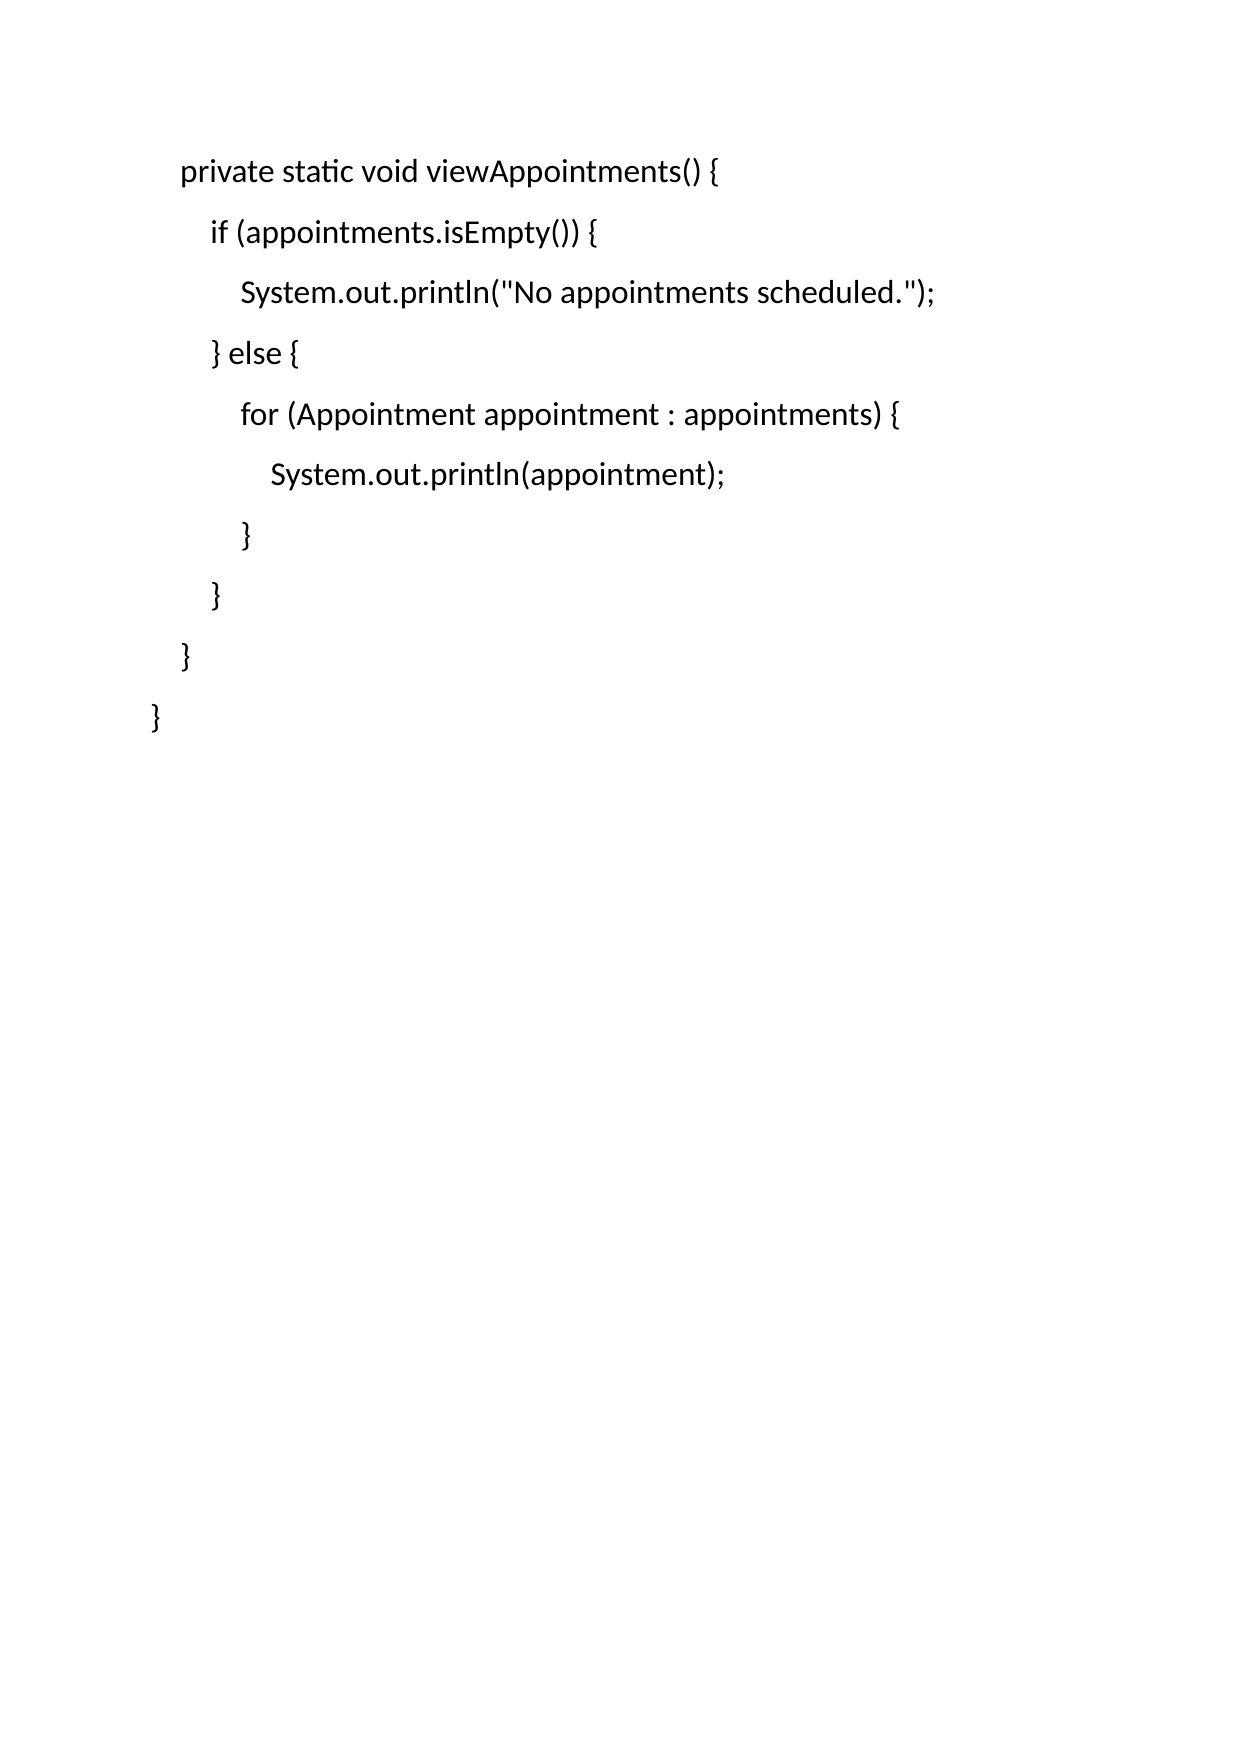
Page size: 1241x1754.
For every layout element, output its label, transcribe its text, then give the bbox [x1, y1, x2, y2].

text } [150, 696, 1090, 736]
text } [150, 514, 1090, 554]
text private static void viewAppointments() { [150, 150, 1090, 191]
text } [150, 574, 1090, 615]
text System.out.println(appointment); [150, 453, 1090, 494]
text } else { [150, 332, 1090, 373]
text } [150, 635, 1090, 676]
text System.out.println("No appointments scheduled."); [150, 271, 1090, 312]
text if (appointments.isEmpty()) { [150, 211, 1090, 251]
text for (Appointment appointment : appointments) { [150, 392, 1090, 433]
